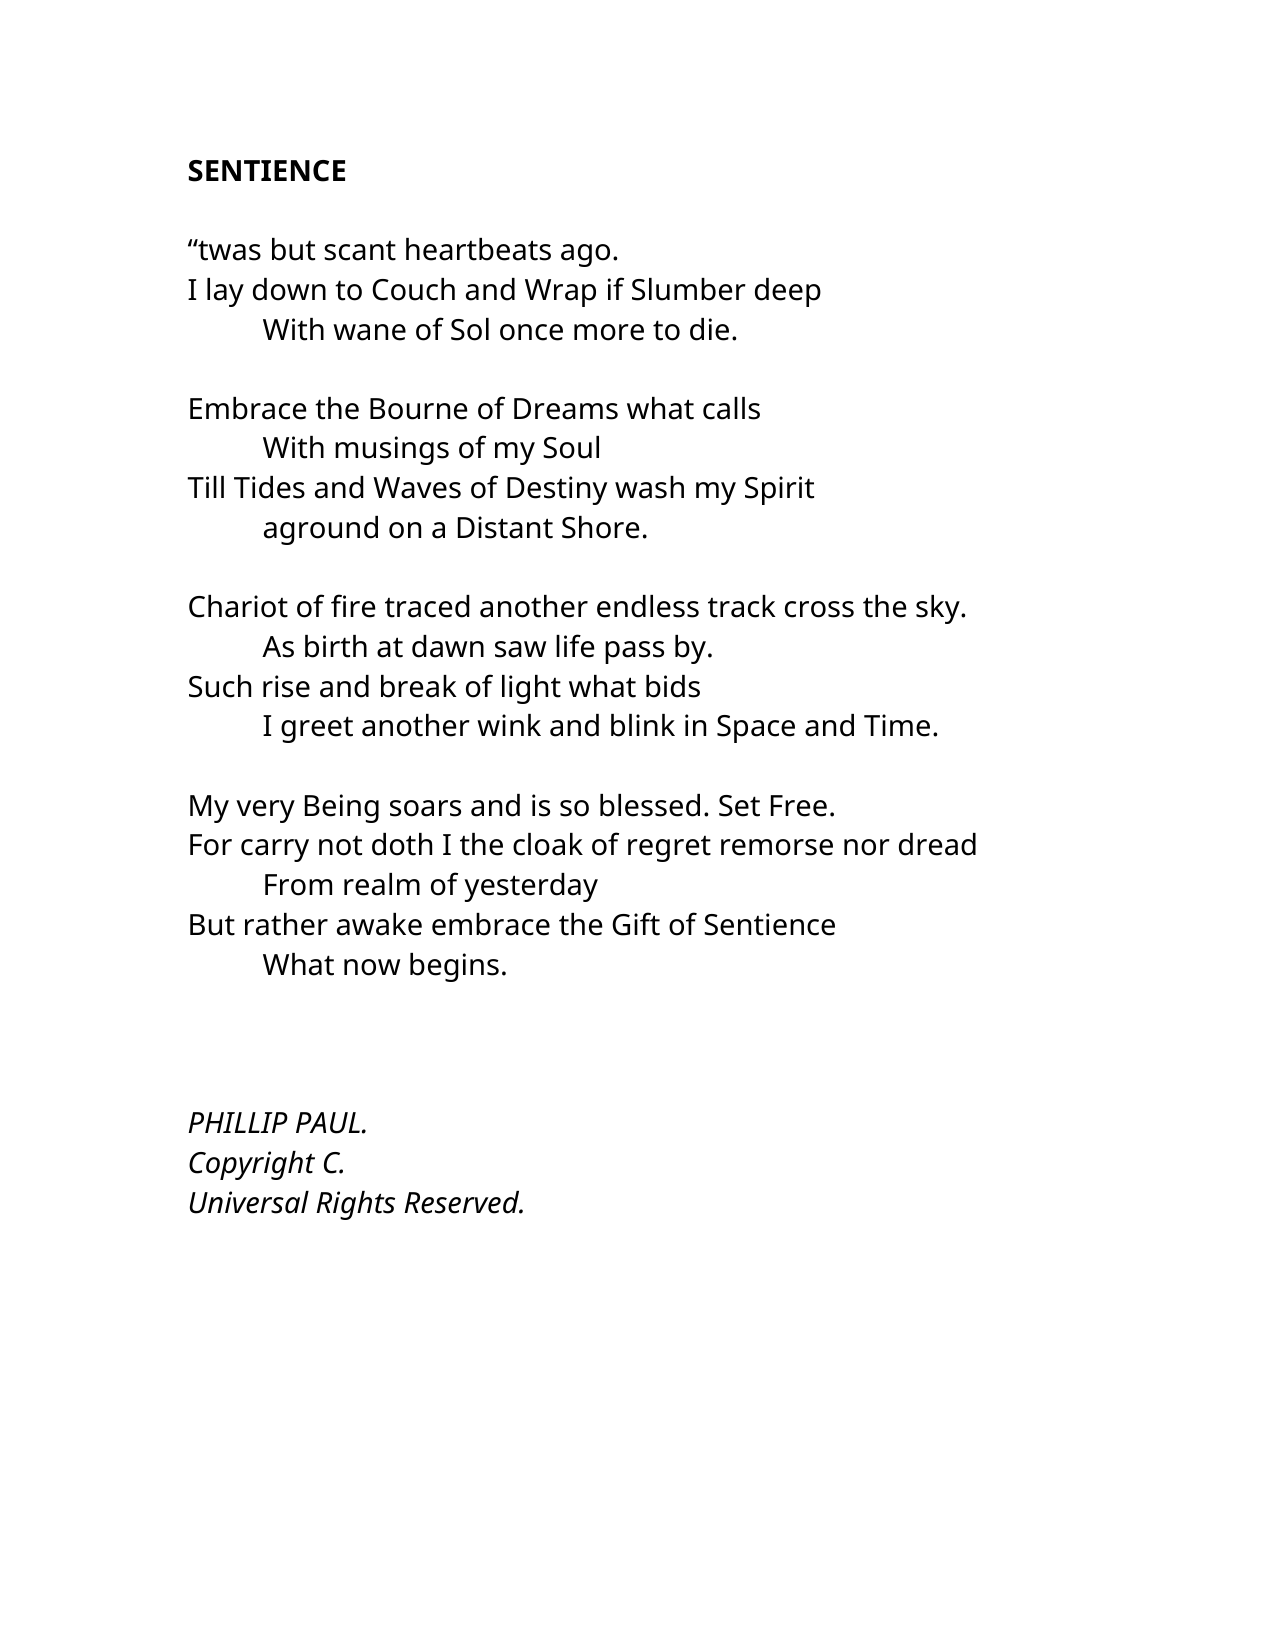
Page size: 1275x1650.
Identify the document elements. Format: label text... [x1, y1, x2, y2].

text “twas but scant heartbeats ago. [187, 229, 1087, 269]
text Such rise and break of light what bids [187, 666, 1087, 706]
text Till Tides and Waves of Destiny wash my Spirit [187, 467, 1087, 507]
text Copyright C. [187, 1142, 1087, 1182]
text Embrace the Bourne of Dreams what calls [187, 388, 1087, 428]
text aground on a Distant Shore. [187, 507, 1087, 547]
text SENTIENCE [187, 150, 1087, 190]
text For carry not doth I the cloak of regret remorse nor dread [187, 825, 1087, 864]
text Chariot of fire traced another endless track cross the sky. [187, 587, 1087, 626]
text My very Being soars and is so blessed. Set Free. [187, 785, 1087, 825]
text I lay down to Couch and Wrap if Slumber deep [187, 269, 1087, 309]
text As birth at dawn saw life pass by. [187, 626, 1087, 666]
text PHILLIP PAUL. [187, 1102, 1087, 1142]
text I greet another wink and blink in Space and Time. [187, 706, 1087, 745]
text From realm of yesterday [187, 864, 1087, 904]
text But rather awake embrace the Gift of Sentience [187, 904, 1087, 944]
text What now begins. [187, 944, 1087, 983]
text With musings of my Soul [187, 428, 1087, 467]
text With wane of Sol once more to die. [187, 309, 1087, 348]
text Universal Rights Reserved. [187, 1182, 1087, 1222]
